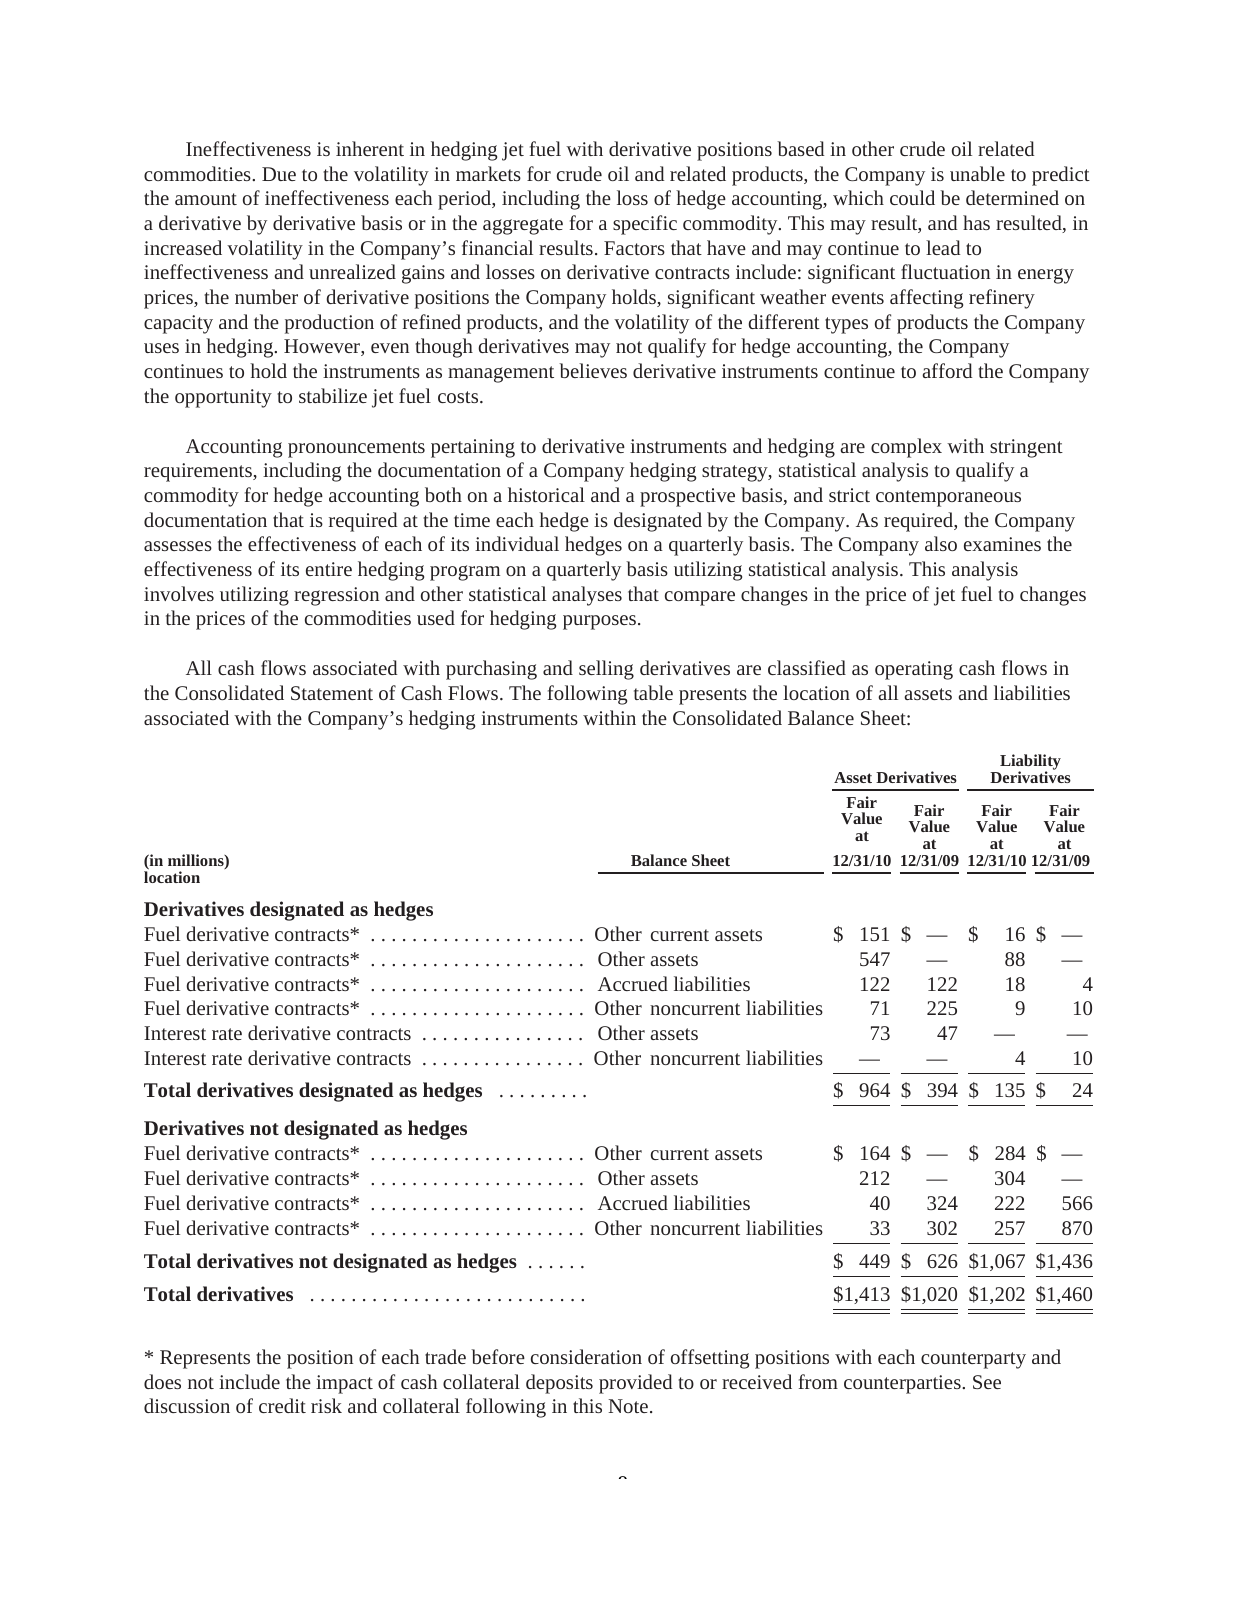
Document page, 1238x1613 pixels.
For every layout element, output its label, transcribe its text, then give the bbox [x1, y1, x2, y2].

text Fair Value at [1043, 803, 1085, 853]
text Fuel derivative contracts* . . . . . . . . . . . . . . . . . . . . . Other assets 547 — 88 — Fuel derivative contracts* . . . . . . . . . . . . . . . . . . . . . Accrued liabilities 122 122 18 4 [144, 947, 1093, 996]
text Fair Value at [908, 803, 950, 853]
text Asset Derivatives [133, 768, 957, 787]
subtitle Derivatives not designated as hedges [144, 1116, 1106, 1140]
text Fair Value at [841, 795, 882, 845]
text Fuel derivative contracts* . . . . . . . . . . . . . . . . . . . . . Other noncurrent liabilities 71 225 9 10 [144, 996, 1106, 1020]
text Fuel derivative contracts* . . . . . . . . . . . . . . . . . . . . . Other current assets $ 164 $ — $ 284 $ — [144, 1141, 1106, 1165]
text (in millions) Balance Sheet location [144, 853, 791, 887]
text Accounting pronouncements pertaining to derivative instruments and hedging are complex with stringent requirements, including the documentation of a Company hedging strategy, statistical analysis to qualify a commodity for hedge accounting both on a historical and a prospective basis, and strict contemporaneous documentation that is required at the time each hedge is designated by the Company. As required, the Company assesses the effectiveness of each of its individual hedges on a quarterly basis. The Company also examines the effectiveness of its entire hedging program on a quarterly basis utilizing statistical analysis. This analysis involves utilizing regression and other statistical analyses that compare changes in the price of jet fuel to changes in the prices of the commodities used for hedging purposes. [144, 433, 1090, 630]
text * Represents the position of each trade before consideration of offsetting positions with each counterparty and does not include the impact of cash collateral deposits provided to or received from counterparties. See discussion of credit risk and collateral following in this Note. [144, 1345, 1085, 1418]
text Fuel derivative contracts* . . . . . . . . . . . . . . . . . . . . . Other noncurrent liabilities 33 302 257 870 [144, 1216, 1106, 1240]
text Fuel derivative contracts* . . . . . . . . . . . . . . . . . . . . . Other assets 212 — 304 — Fuel derivative contracts* . . . . . . . . . . . . . . . . . . . . . Accrued liabilities 40 324 222 566 [144, 1166, 1093, 1215]
text Liability Derivatives [990, 753, 1073, 787]
text Ineffectiveness is inherent in hedging jet fuel with derivative positions based in other crude oil related commodities. Due to the volatility in markets for crude oil and related products, the Company is unable to predict the amount of ineffectiveness each period, including the loss of hedge accounting, which could be determined on a derivative by derivative basis or in the aggregate for a specific commodity. This may result, and has resulted, in increased volatility in the Company’s financial results. Factors that have and may continue to lead to ineffectiveness and unrealized gains and losses on derivative contracts include: significant fluctuation in energy prices, the number of derivative positions the Company holds, significant weather events affecting refinery capacity and the production of refined products, and the volatility of the different types of products the Company uses in hedging. However, even though derivatives may not qualify for hedge accounting, the Company continues to hold the instruments as management believes derivative instruments continue to afford the Company the opportunity to stabilize jet fuel costs. [144, 137, 1092, 408]
text 12/31/10 12/31/09 12/31/10 12/31/09 [832, 853, 1106, 870]
subtitle Derivatives designated as hedges [144, 897, 791, 921]
text All cash flows associated with purchasing and selling derivatives are classified as operating cash flows in the Consolidated Statement of Cash Flows. The following table presents the location of all assets and liabilities associated with the Company’s hedging instruments within the Consolidated Balance Sheet: [144, 656, 1072, 730]
text Fair Value at [976, 803, 1017, 853]
text Total derivatives . . . . . . . . . . . . . . . . . . . . . . . . . . . $1,413 $1,020 $1,202 $1,460 [144, 1282, 1106, 1306]
text Fuel derivative contracts* . . . . . . . . . . . . . . . . . . . . . Other current assets $ 151 $ — $ 16 $ — [144, 922, 1106, 946]
text Total derivatives designated as hedges . . . . . . . . . $ 964 $ 394 $ 135 $ 24 [144, 1078, 1106, 1102]
text Interest rate derivative contracts . . . . . . . . . . . . . . . . Other assets 73 47 — — Interest rate derivative contracts . . . . . . . . . . . . . . . . Other noncurrent liabilities — — 4 10 [144, 1021, 1093, 1070]
text Total derivatives not designated as hedges . . . . . . $ 449 $ 626 $1,067 $1,436 [144, 1249, 1106, 1273]
